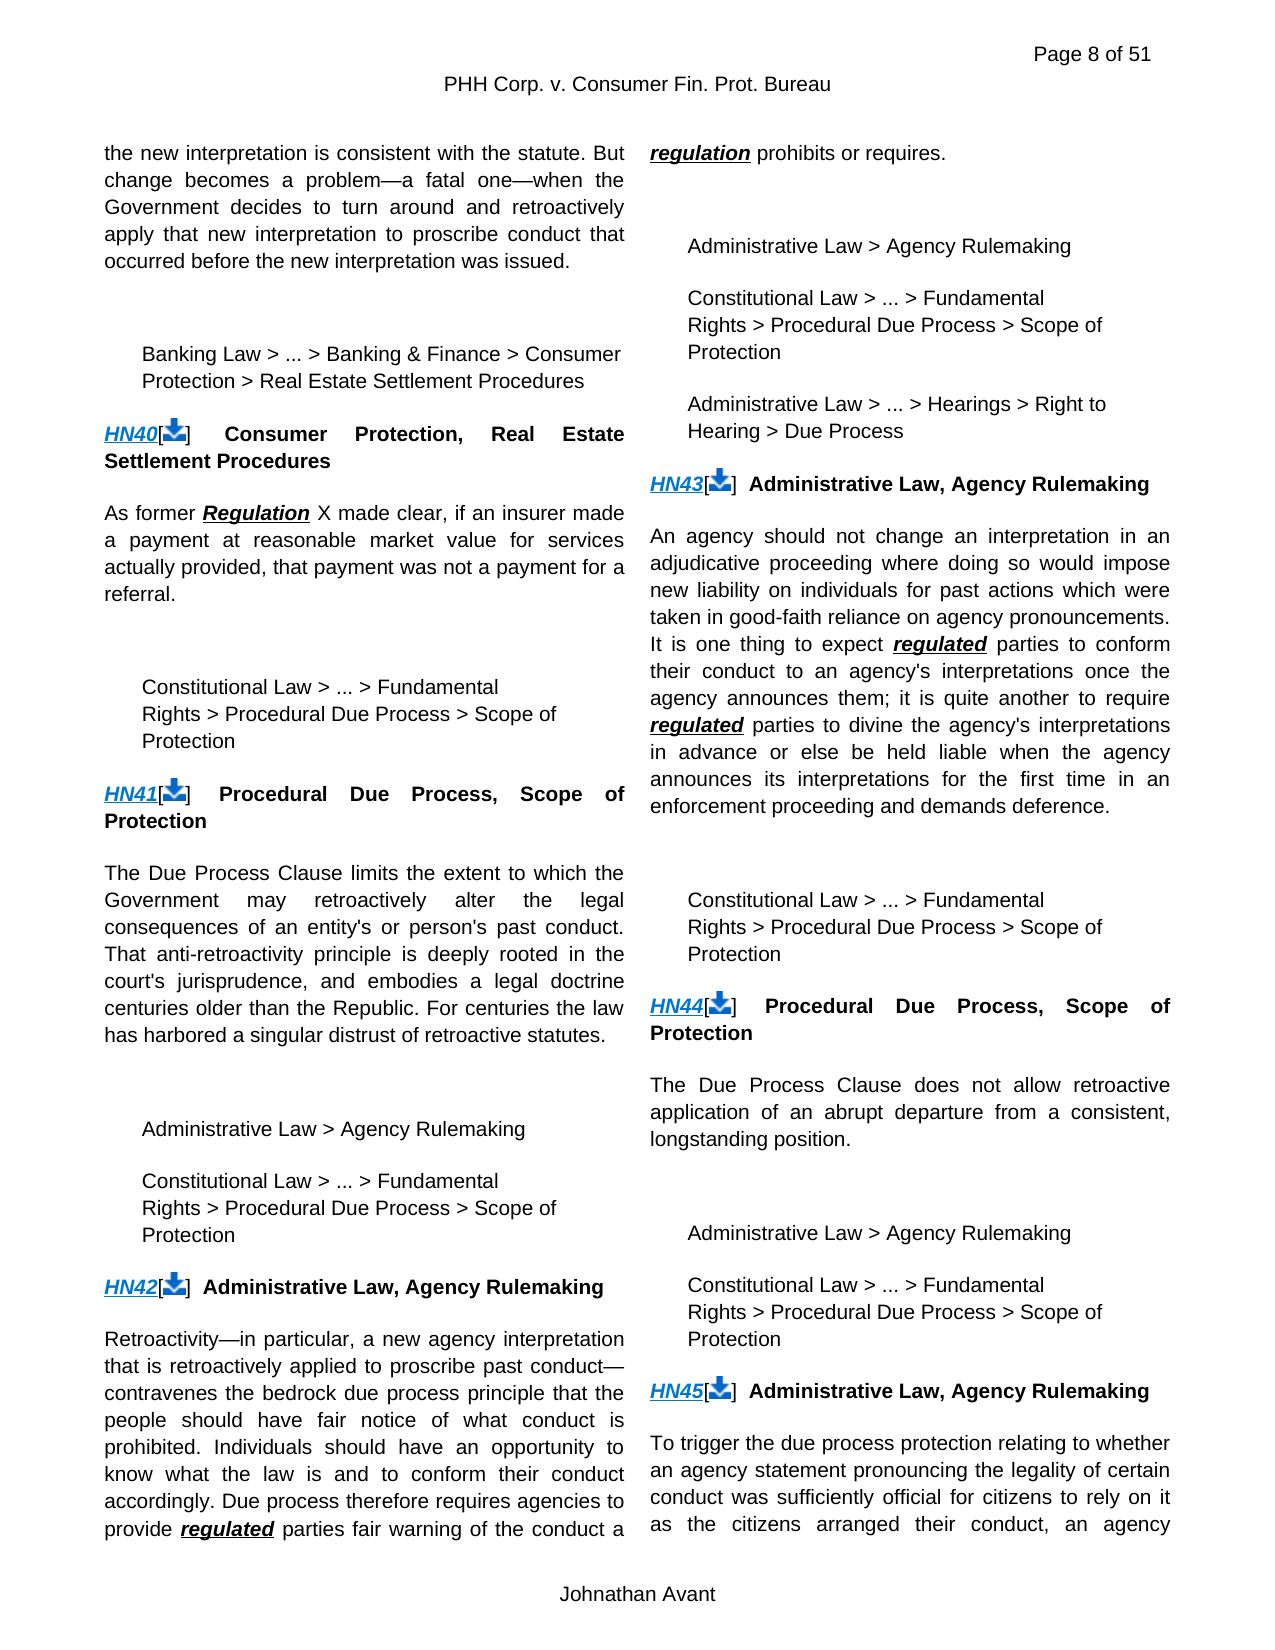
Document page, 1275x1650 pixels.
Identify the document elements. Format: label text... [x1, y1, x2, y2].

text Constitutional Law > ... > Fundamental Rights > Procedural Due Process > Scope of Protection [687, 1269, 1171, 1351]
text HN45[] Administrative Law, Agency Rulemaking [650, 1376, 1171, 1403]
text Constitutional Law > ... > Fundamental Rights > Procedural Due Process > Scope of Protection [142, 1165, 625, 1247]
text Constitutional Law > ... > Fundamental Rights > Procedural Due Process > Scope of Protection [142, 672, 625, 753]
text Administrative Law > Agency Rulemaking [687, 1217, 1171, 1244]
text Retroactivity—in particular, a new agency interpretation that is retroactively applied to proscribe past conduct—contravenes the bedrock due process principle that the people should have fair notice of what conduct is prohibited. Individuals should have an opportunity to know what the law is and to conform their conduct accordingly. Due process therefore requires agencies to provide regulated parties fair warning of the conduct a regulation prohibits or requires. [104, 1324, 625, 1540]
text HN42[] Administrative Law, Agency Rulemaking [104, 1272, 625, 1299]
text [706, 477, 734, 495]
text HN41[] Procedural Due Process, Scope of Protection [104, 778, 625, 832]
picture [709, 468, 731, 491]
picture [163, 418, 186, 441]
text As former Regulation X made clear, if an insurer made a payment at reasonable market value for services actually provided, that payment was not a payment for a referral. [104, 497, 625, 606]
picture [709, 991, 731, 1014]
text Administrative Law > Agency Rulemaking [142, 1113, 625, 1140]
text Banking Law > ... > Banking & Finance > Consumer Protection > Real Estate Settlement Procedures [142, 339, 625, 393]
text Constitutional Law > ... > Fundamental Rights > Procedural Due Process > Scope of Protection [687, 884, 1171, 966]
text HN43[] Administrative Law, Agency Rulemaking [731, 468, 1171, 495]
picture [163, 778, 186, 801]
text HN40[] Consumer Protection, Real Estate Settlement Procedures [104, 418, 625, 472]
text Administrative Law > ... > Hearings > Right to Hearing > Due Process [687, 389, 1171, 443]
text HN44[] Procedural Due Process, Scope of Protection [650, 991, 1171, 1045]
text The Due Process Clause limits the extent to which the Government may retroactively alter the legal consequences of an entity's or person's past conduct. That anti-retroactivity principle is deeply rooted in the court's jurisprudence, and embodies a legal doctrine centuries older than the Republic. For centuries the law has harbored a singular distrust of retroactive statutes. [104, 857, 625, 1047]
picture [163, 1272, 186, 1295]
text An agency should not change an interpretation in an adjudicative proceeding where doing so would impose new liability on individuals for past actions which were taken in good-faith reliance on agency pronouncements. It is one thing to expect regulated parties to conform their conduct to an agency's interpretations once the agency announces them; it is quite another to require regulated parties to divine the agency's interpretations in advance or else be held liable when the agency announces its interpretations for the first time in an enforcement proceeding and demands deference. [650, 520, 1171, 818]
text Constitutional Law > ... > Fundamental Rights > Procedural Due Process > Scope of Protection [687, 283, 1171, 364]
picture [709, 1376, 731, 1399]
text Administrative Law > Agency Rulemaking [687, 231, 1171, 258]
text The Due Process Clause does not allow retroactive application of an abrupt departure from a consistent, longstanding position. [650, 1070, 1171, 1151]
